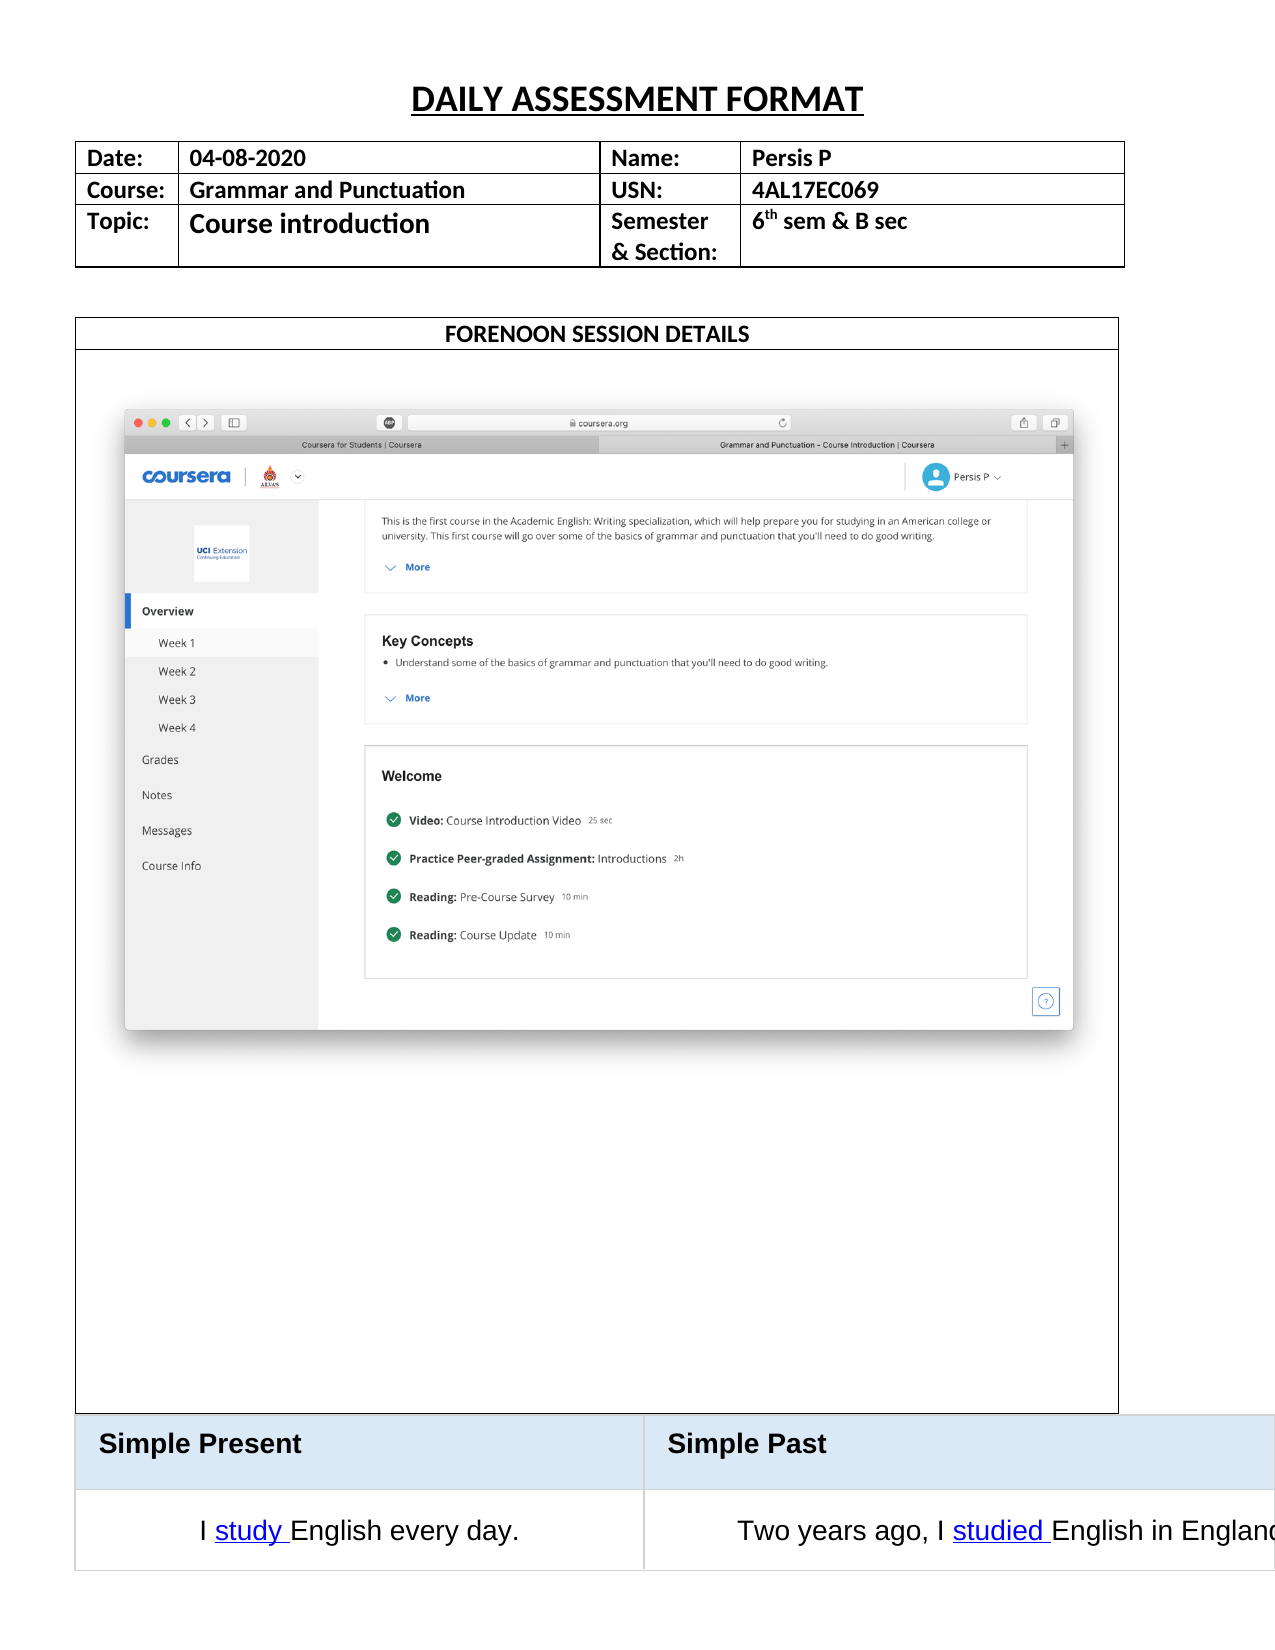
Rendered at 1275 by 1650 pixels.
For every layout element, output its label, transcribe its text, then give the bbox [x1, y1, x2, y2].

table_header Date: [76, 142, 178, 173]
table_cell Topic: [76, 205, 178, 266]
table_header Name: [601, 142, 740, 173]
table_cell [76, 350, 1118, 1413]
table_cell Semester & Section: [601, 205, 740, 266]
table_header Persis P [741, 142, 1124, 173]
picture [86, 382, 1112, 1082]
table_cell Course: [76, 174, 178, 204]
table_header Simple Past [645, 1416, 1274, 1489]
text DAILY ASSESSMENT FORMAT [75, 75, 1200, 121]
table_cell Grammar and Punctuation [179, 174, 599, 204]
table_cell 4AL17EC069 [741, 174, 1124, 204]
table_cell USN: [601, 174, 740, 204]
table_cell Course introduction [179, 205, 599, 266]
table_header 04-08-2020 [179, 142, 599, 173]
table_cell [645, 1490, 1274, 1569]
table_cell 6th sem & B sec [741, 205, 1124, 266]
table_header Simple Present [76, 1416, 643, 1489]
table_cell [76, 1490, 643, 1569]
table_header FORENOON SESSION DETAILS [76, 318, 1118, 348]
